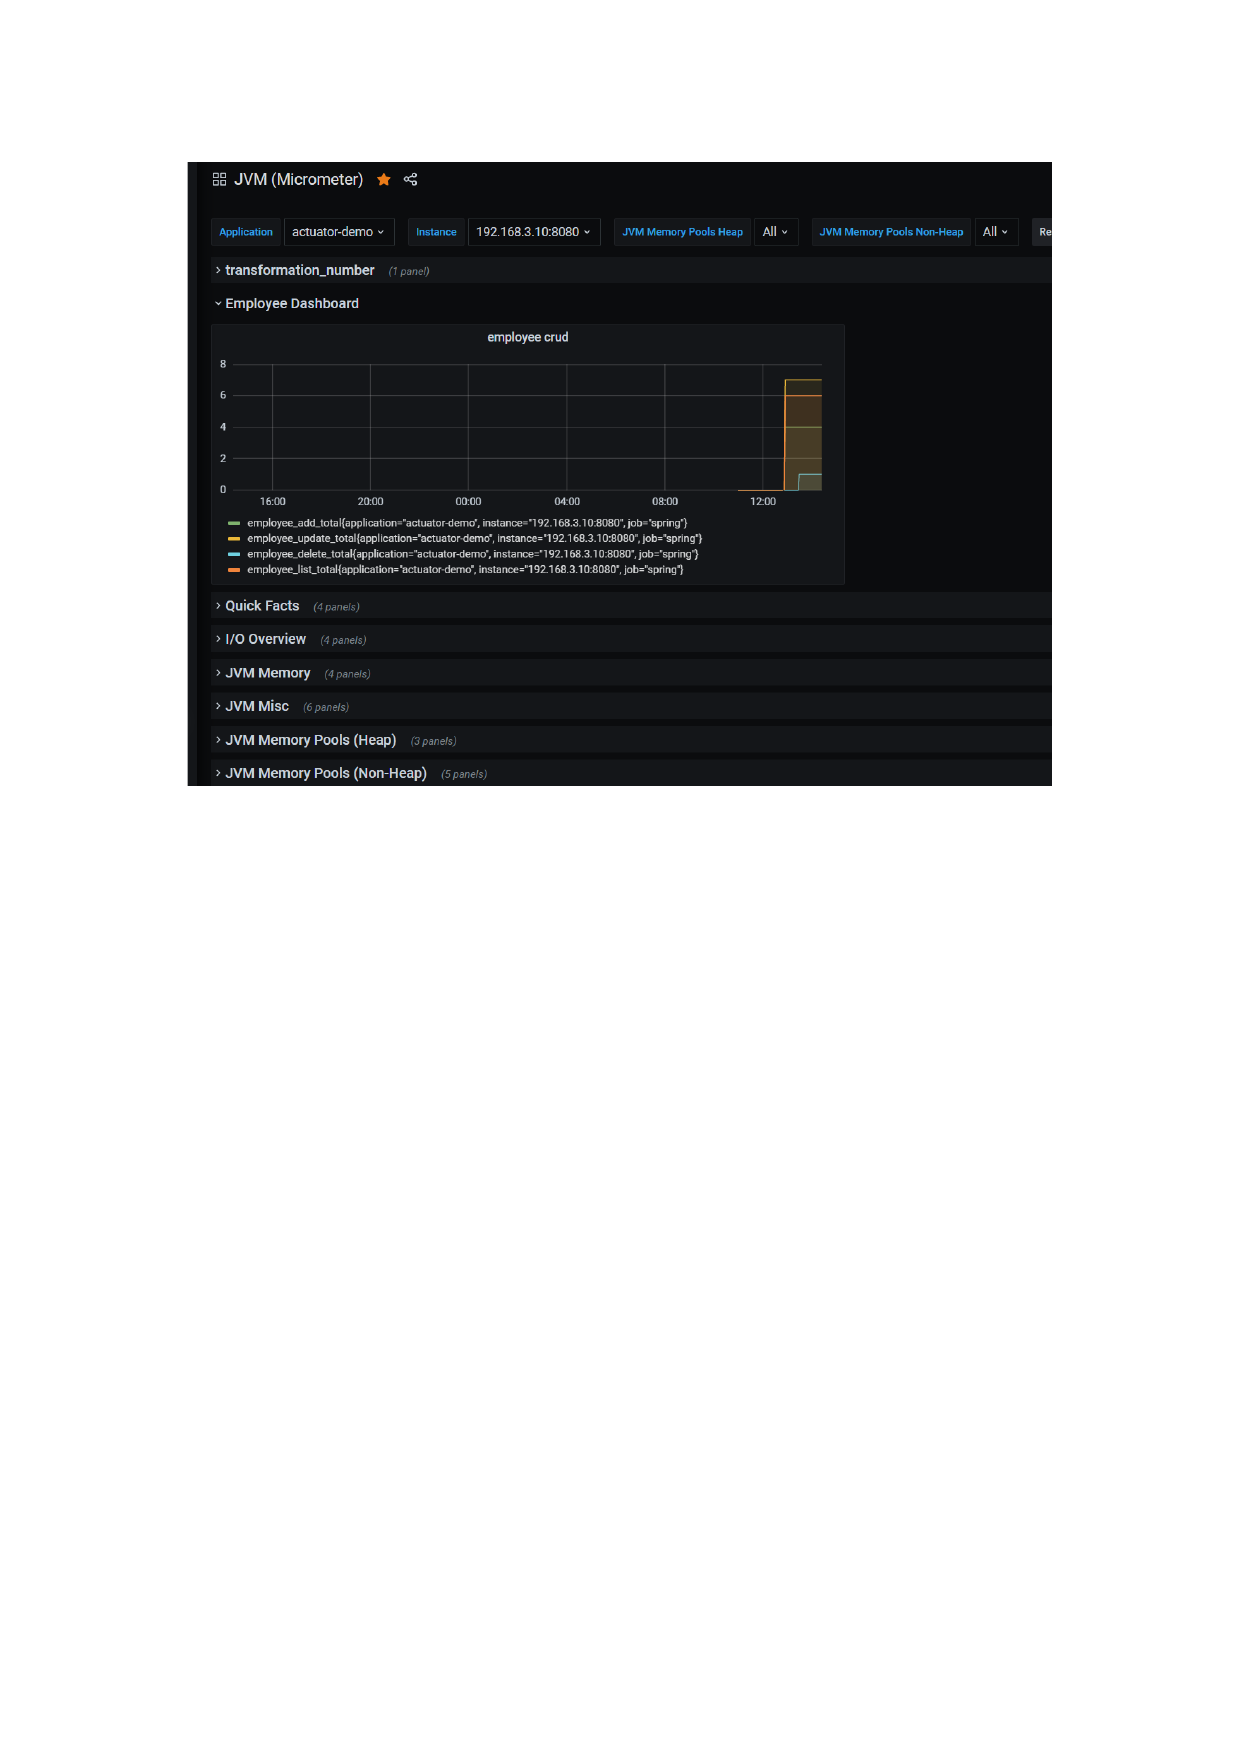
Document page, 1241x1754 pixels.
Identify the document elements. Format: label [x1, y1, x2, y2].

picture [187, 162, 1052, 786]
